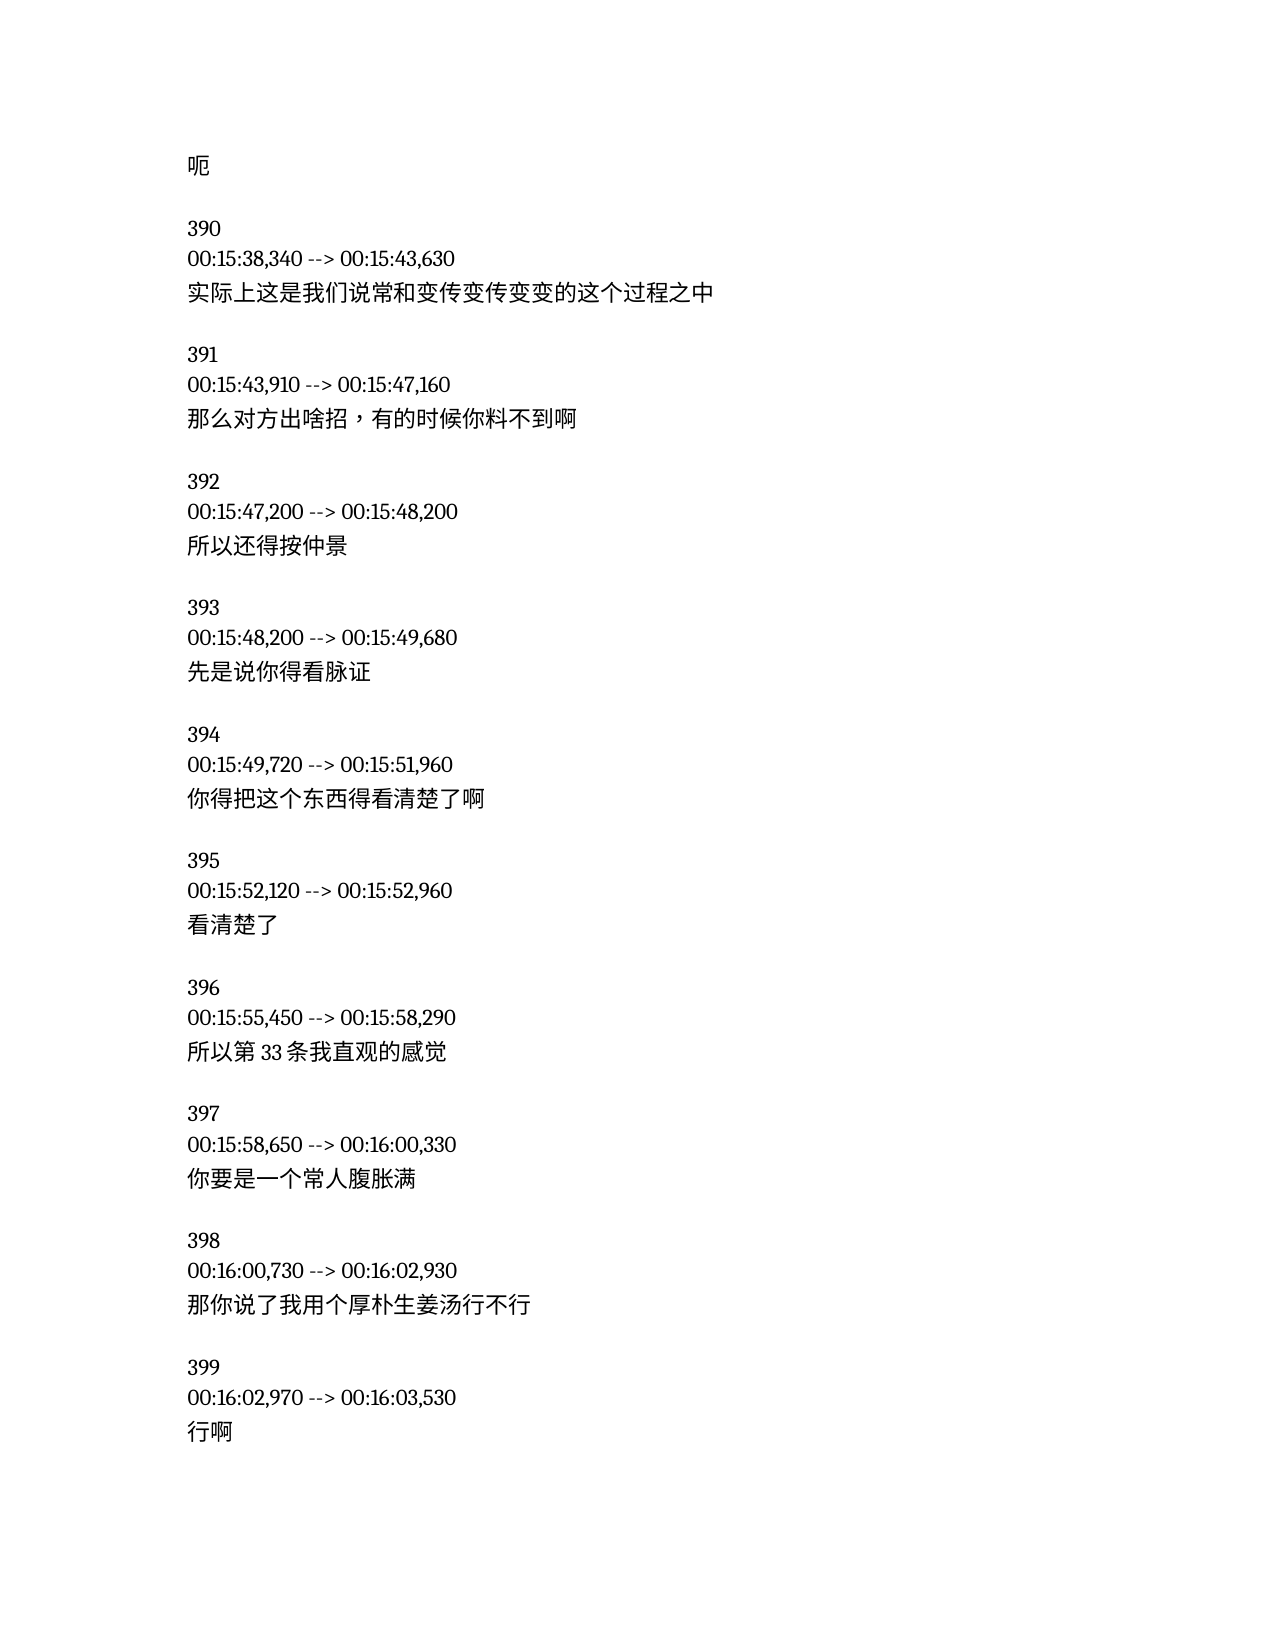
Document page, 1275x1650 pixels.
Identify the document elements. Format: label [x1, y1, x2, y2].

text [187, 150, 1087, 1477]
